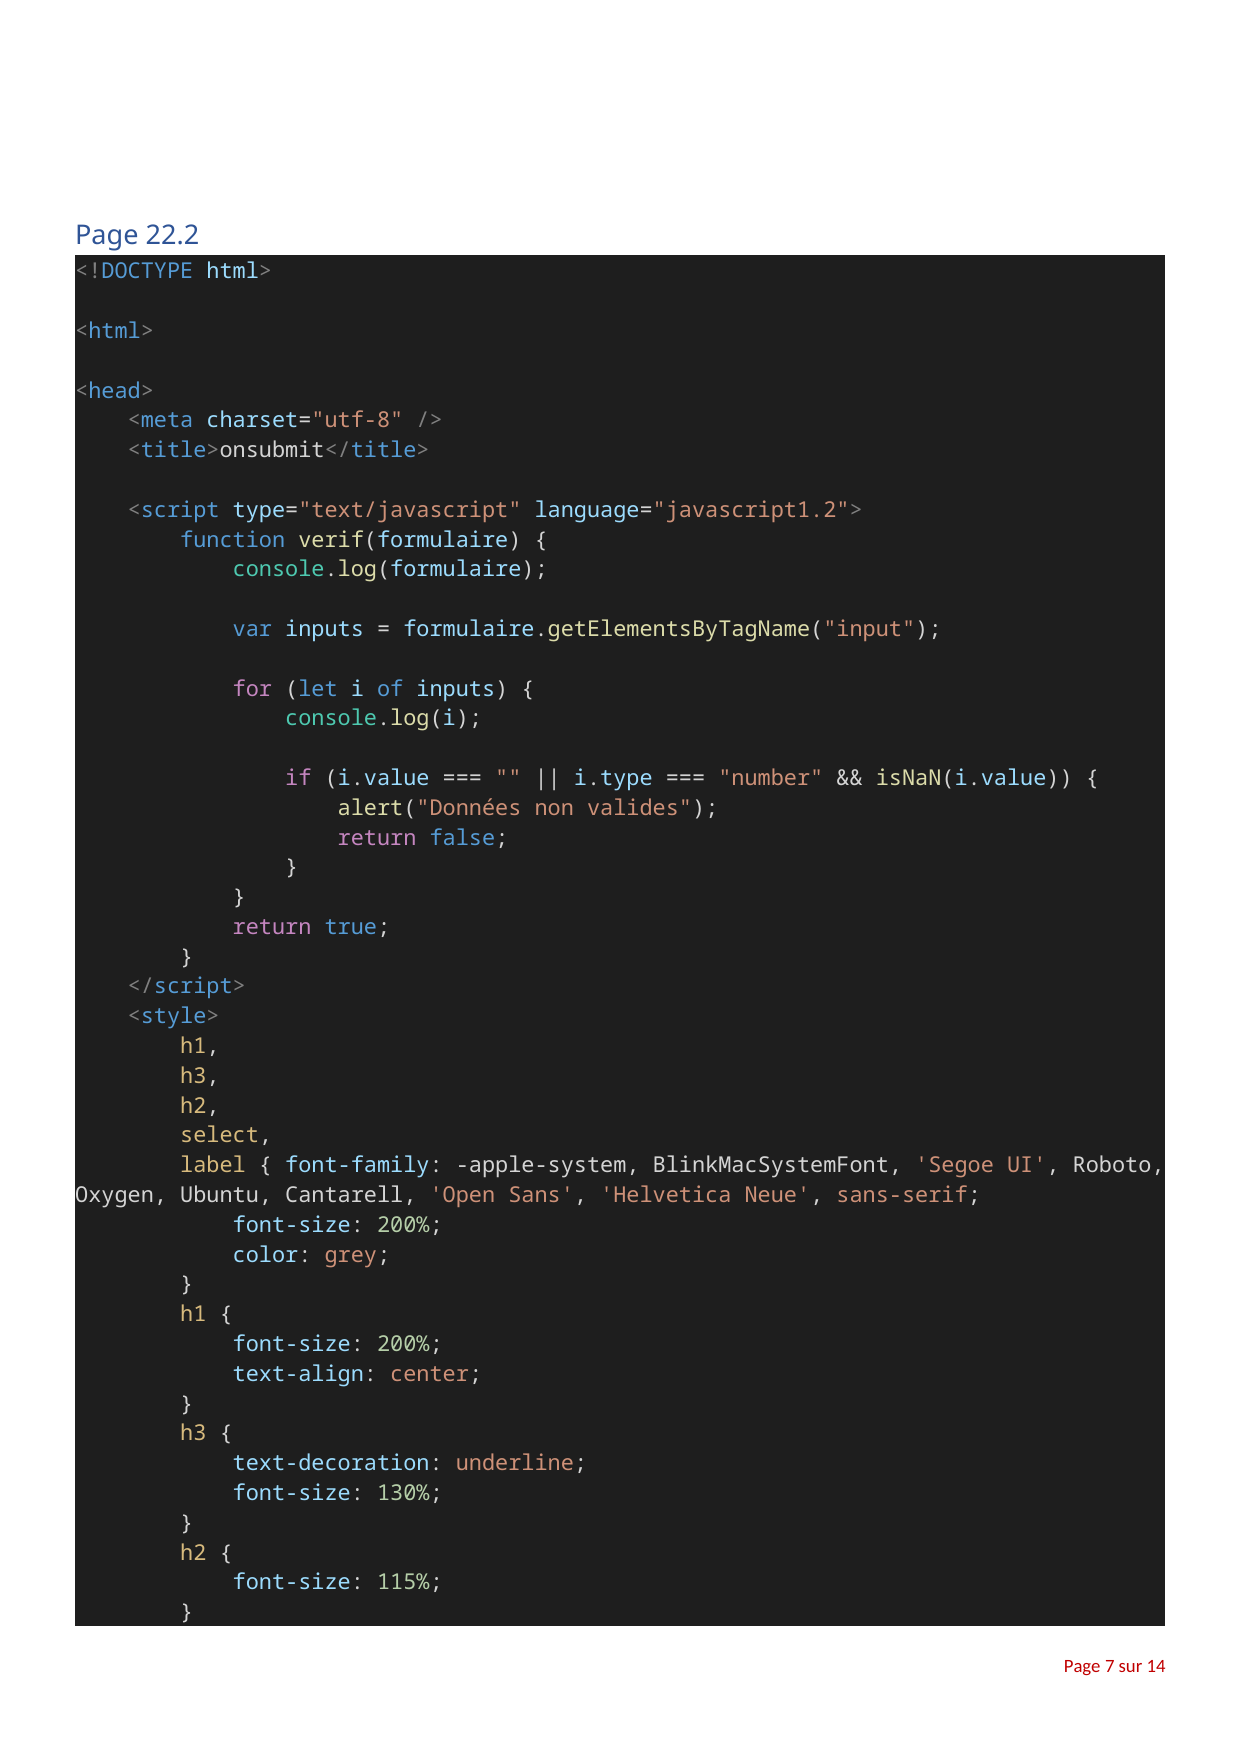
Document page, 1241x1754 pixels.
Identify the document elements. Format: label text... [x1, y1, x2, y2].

text } [75, 851, 1165, 881]
text <head> [75, 374, 1165, 404]
text var inputs = formulaire.getElementsByTagName("input"); [75, 613, 1165, 643]
text for (let i of inputs) { [75, 672, 1165, 702]
text color: grey; [75, 1238, 1165, 1268]
text h1, [75, 1030, 1165, 1060]
text console.log(i); [75, 702, 1165, 732]
text h3, [75, 1060, 1165, 1089]
text <style> [75, 1000, 1165, 1030]
text console.log(formulaire); [75, 553, 1165, 583]
text h2, [75, 1089, 1165, 1119]
text } [75, 1268, 1165, 1298]
text if (i.value === "" || i.type === "number" && isNaN(i.value)) { [75, 762, 1165, 792]
text select, [75, 1119, 1165, 1149]
text <html> [75, 315, 1165, 345]
text font-size: 115%; [75, 1566, 1165, 1596]
text <meta charset="utf-8" /> [75, 404, 1165, 434]
text <title>onsubmit</title> [75, 434, 1165, 464]
text return true; [75, 911, 1165, 941]
text text-decoration: underline; [75, 1447, 1165, 1477]
text } [75, 941, 1165, 970]
text label { font-family: -apple-system, BlinkMacSystemFont, 'Segoe UI', Roboto, Oxygen, Ubuntu, Cantarell, 'Open Sans', 'Helvetica Neue', sans-serif; [75, 1149, 1165, 1209]
text return false; [75, 821, 1165, 851]
subtitle Page 22.2 [75, 216, 1165, 252]
text h3 { [75, 1417, 1165, 1447]
text font-size: 130%; [75, 1477, 1165, 1507]
text function verif(formulaire) { [75, 523, 1165, 553]
text </script> [75, 970, 1165, 1000]
text h2 { [75, 1536, 1165, 1566]
text } [75, 881, 1165, 911]
text <script type="text/javascript" language="javascript1.2"> [75, 494, 1165, 523]
text font-size: 200%; [75, 1328, 1165, 1358]
text } [75, 1596, 1165, 1626]
text } [75, 1507, 1165, 1536]
text <!DOCTYPE html> [75, 255, 1165, 285]
text } [75, 1387, 1165, 1417]
text h1 { [75, 1298, 1165, 1328]
text alert("Données non valides"); [75, 792, 1165, 821]
text font-size: 200%; [75, 1209, 1165, 1238]
text text-align: center; [75, 1358, 1165, 1387]
